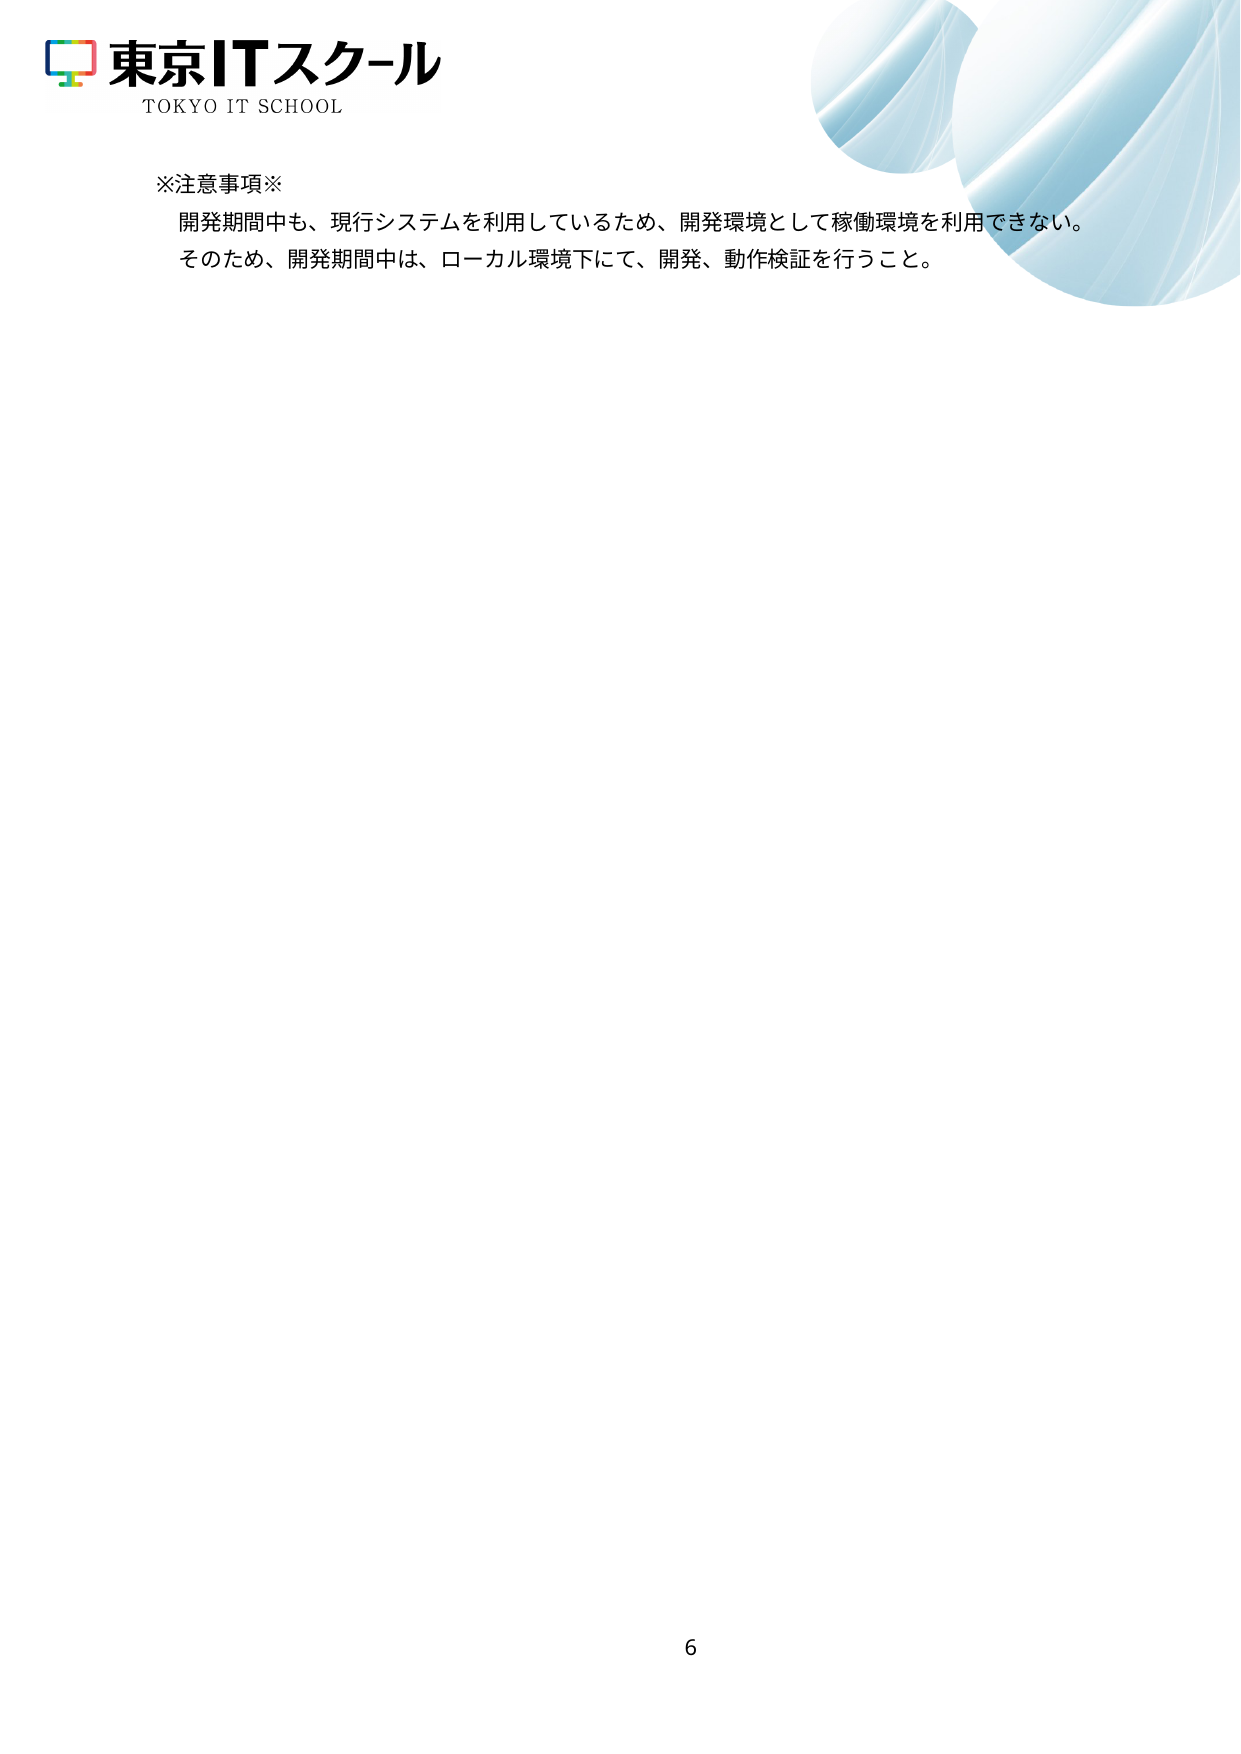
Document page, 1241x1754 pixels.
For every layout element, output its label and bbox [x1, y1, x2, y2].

picture [45, 40, 441, 113]
picture [810, 0, 1241, 307]
